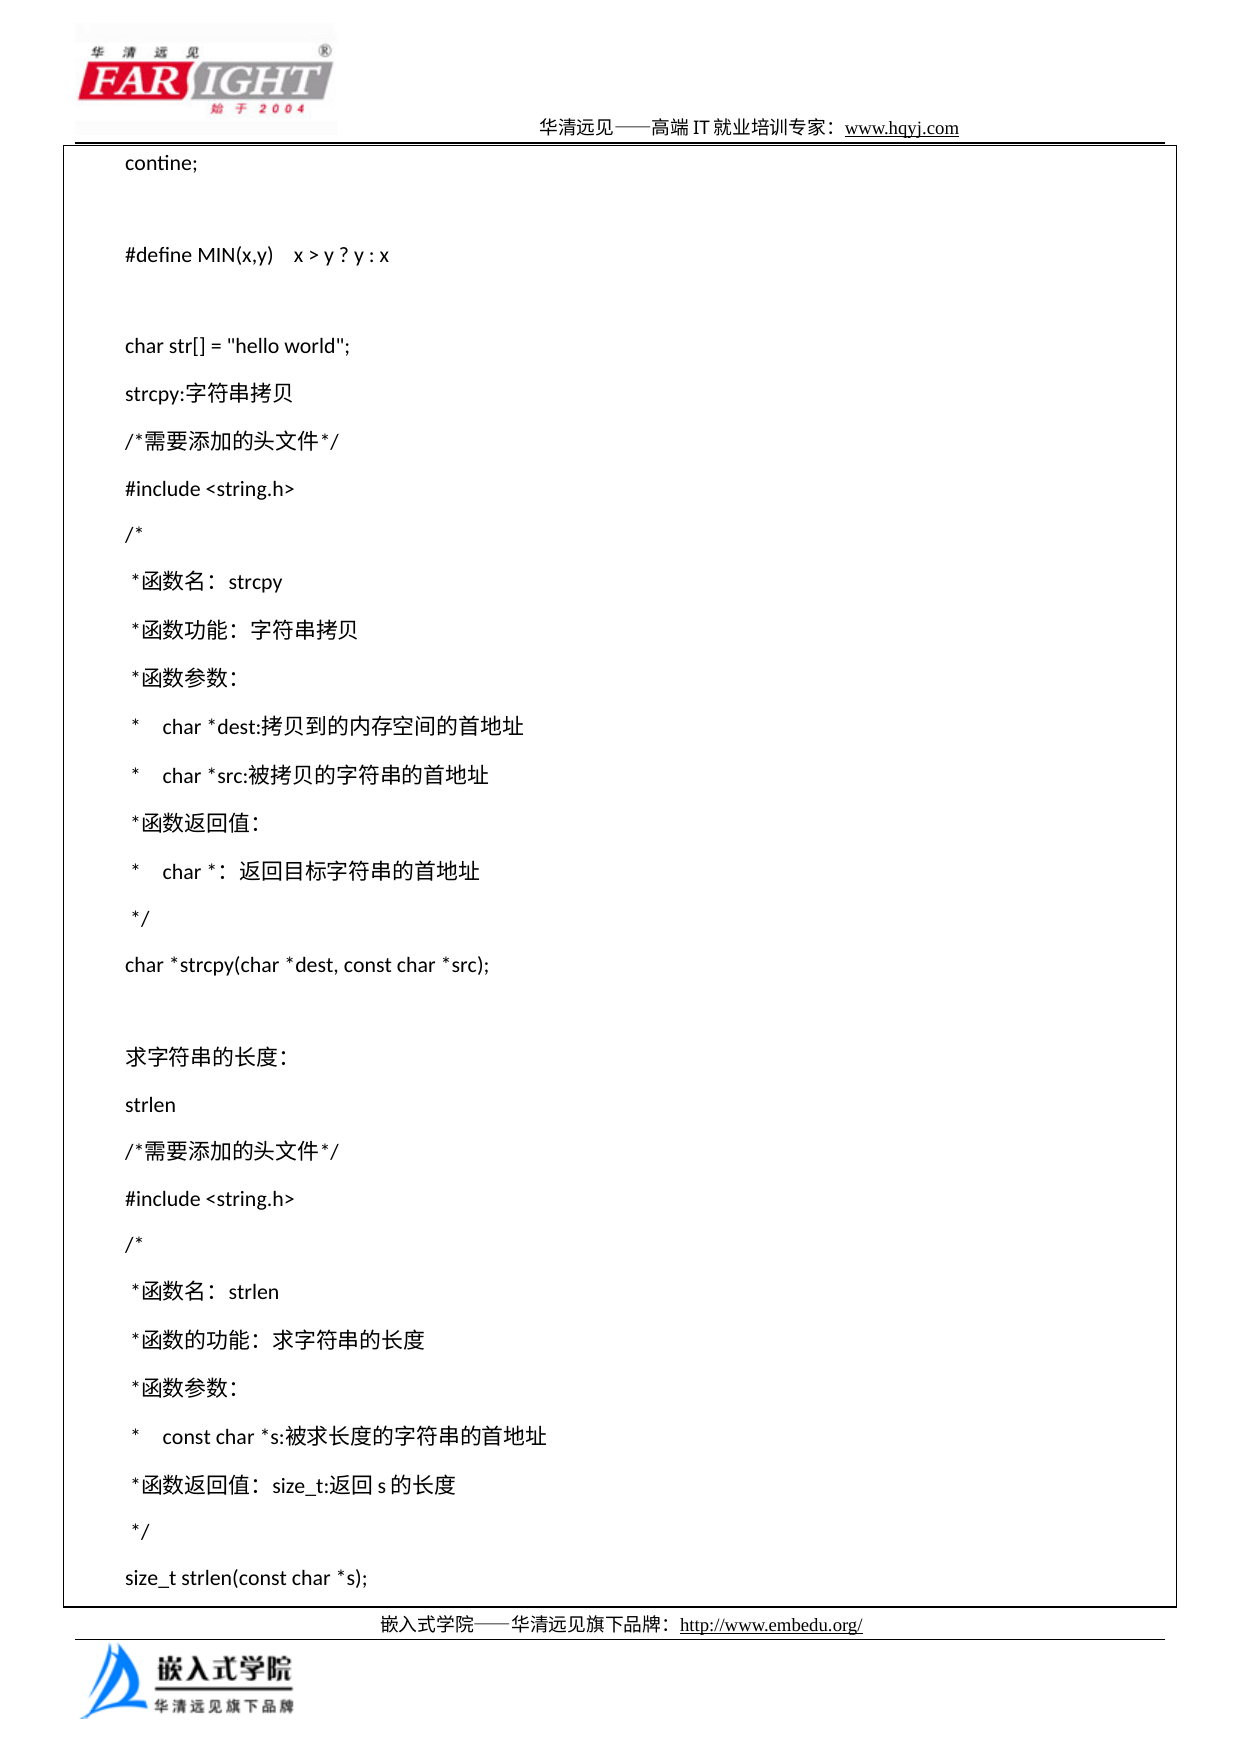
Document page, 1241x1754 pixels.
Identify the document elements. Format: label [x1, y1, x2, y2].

picture [75, 23, 338, 135]
picture [75, 1640, 305, 1719]
table_cell [64, 146, 1176, 1606]
